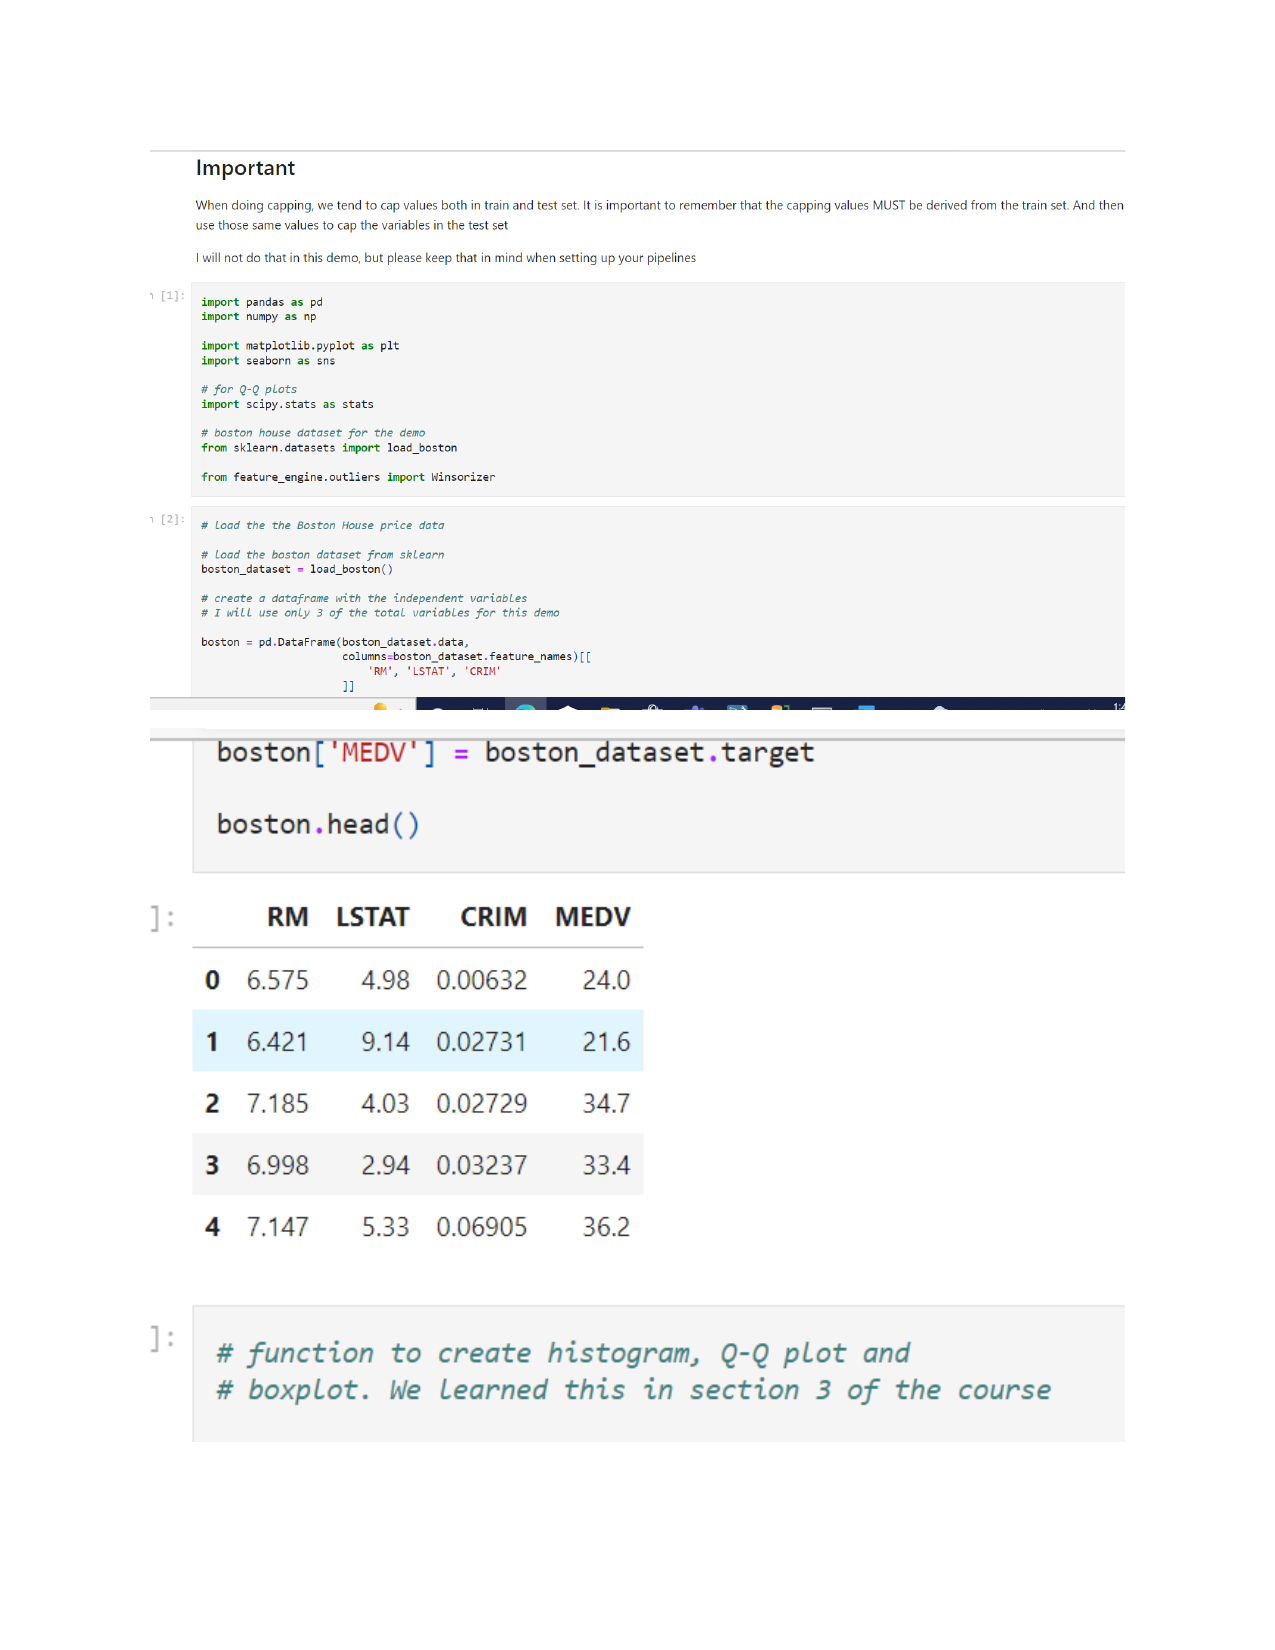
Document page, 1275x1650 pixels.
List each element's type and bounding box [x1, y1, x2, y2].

picture [150, 150, 1125, 710]
picture [150, 728, 1125, 1442]
